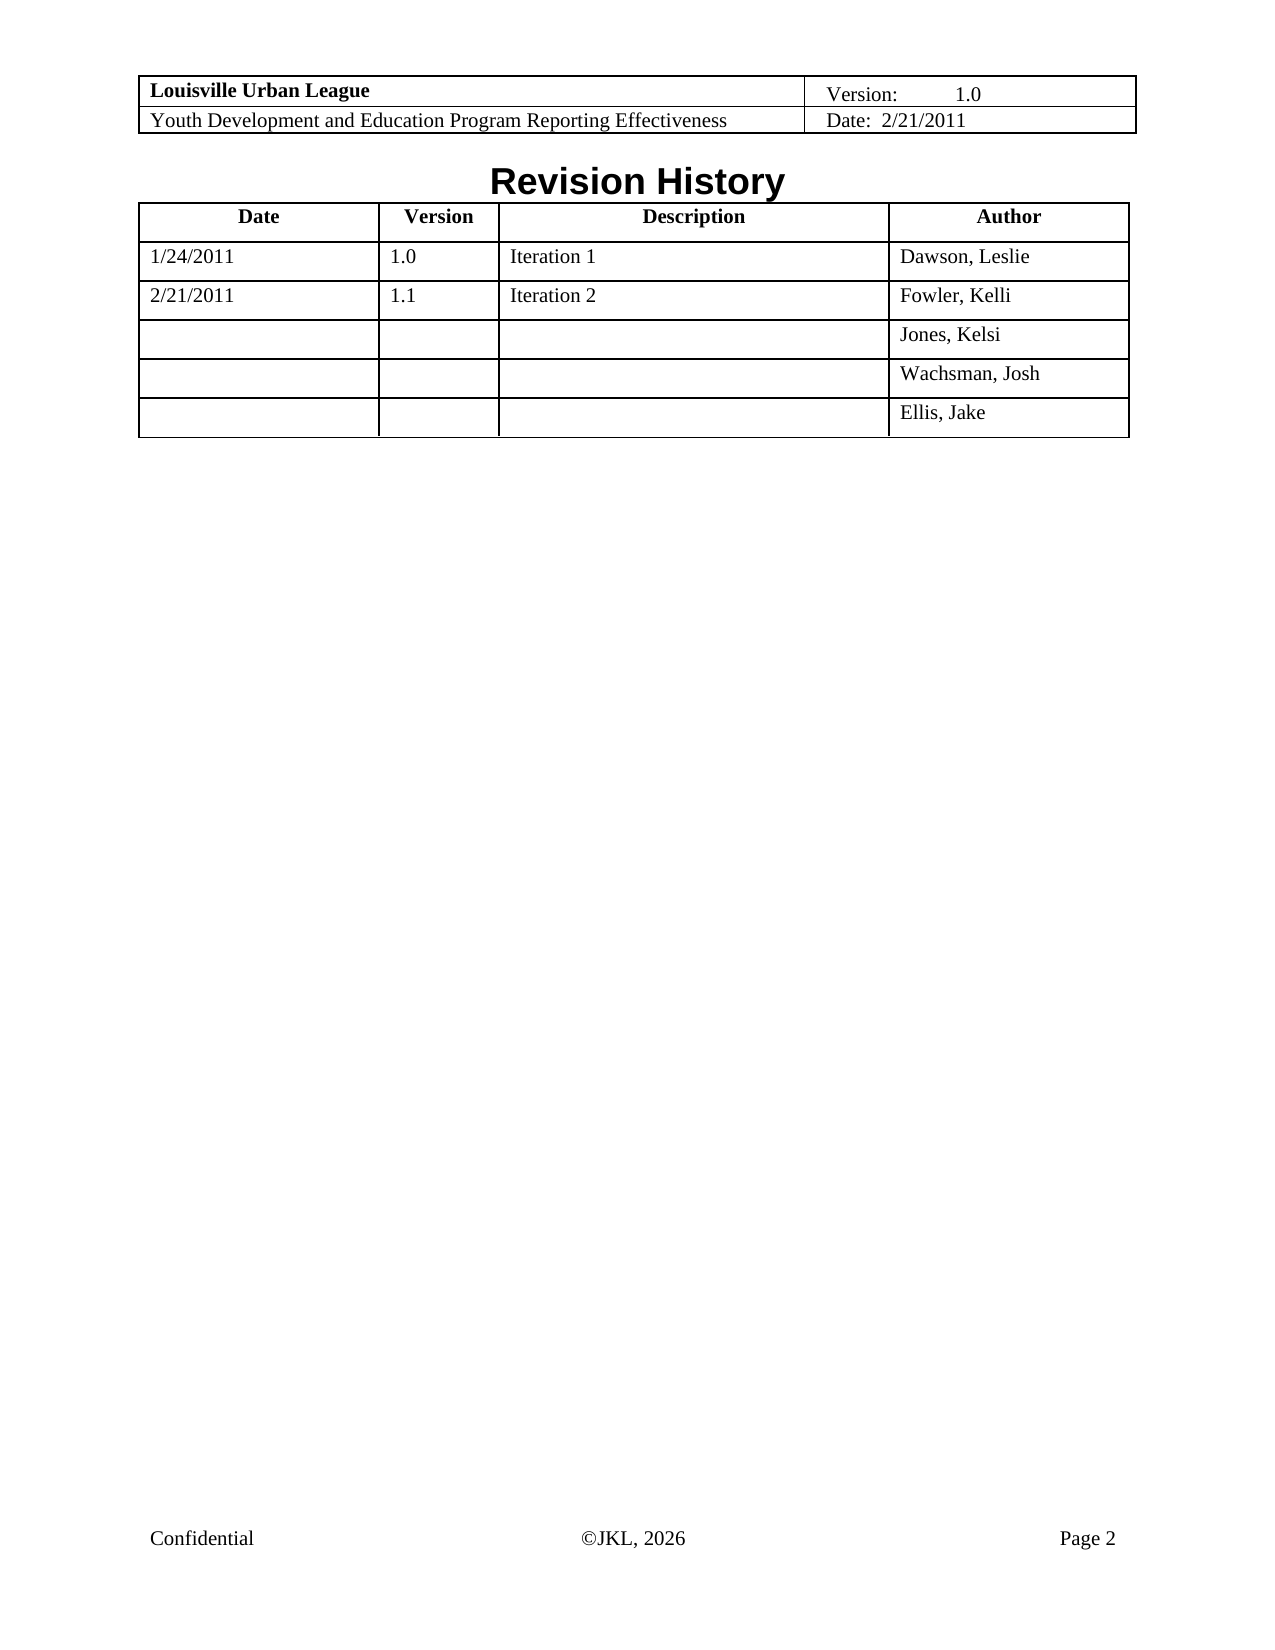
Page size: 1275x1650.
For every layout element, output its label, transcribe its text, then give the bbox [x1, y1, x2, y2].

table_header Date [140, 204, 378, 241]
table_cell Jones, Kelsi [890, 321, 1128, 358]
table_header Description [500, 204, 888, 241]
table_cell [140, 321, 378, 358]
title Revision History [150, 159, 1125, 202]
table_cell 1.0 [380, 243, 498, 280]
table_cell [380, 321, 498, 358]
table_cell [380, 399, 498, 436]
table_cell 1/24/2011 [140, 243, 378, 280]
table_cell Iteration 2 [500, 282, 888, 319]
table_cell [380, 360, 498, 397]
table_cell 1.1 [380, 282, 498, 319]
table_header Version [380, 204, 498, 241]
table_cell Ellis, Jake [890, 399, 1128, 436]
table_cell [140, 360, 378, 397]
table_cell Dawson, Leslie [890, 243, 1128, 280]
table_cell Iteration 1 [500, 243, 888, 280]
table_cell [500, 360, 888, 397]
table_cell [500, 321, 888, 358]
table_header Author [890, 204, 1128, 241]
table_cell 2/21/2011 [140, 282, 378, 319]
table_cell Wachsman, Josh [890, 360, 1128, 397]
table_cell [500, 399, 888, 436]
table_cell [140, 399, 378, 436]
table_cell Fowler, Kelli [890, 282, 1128, 319]
